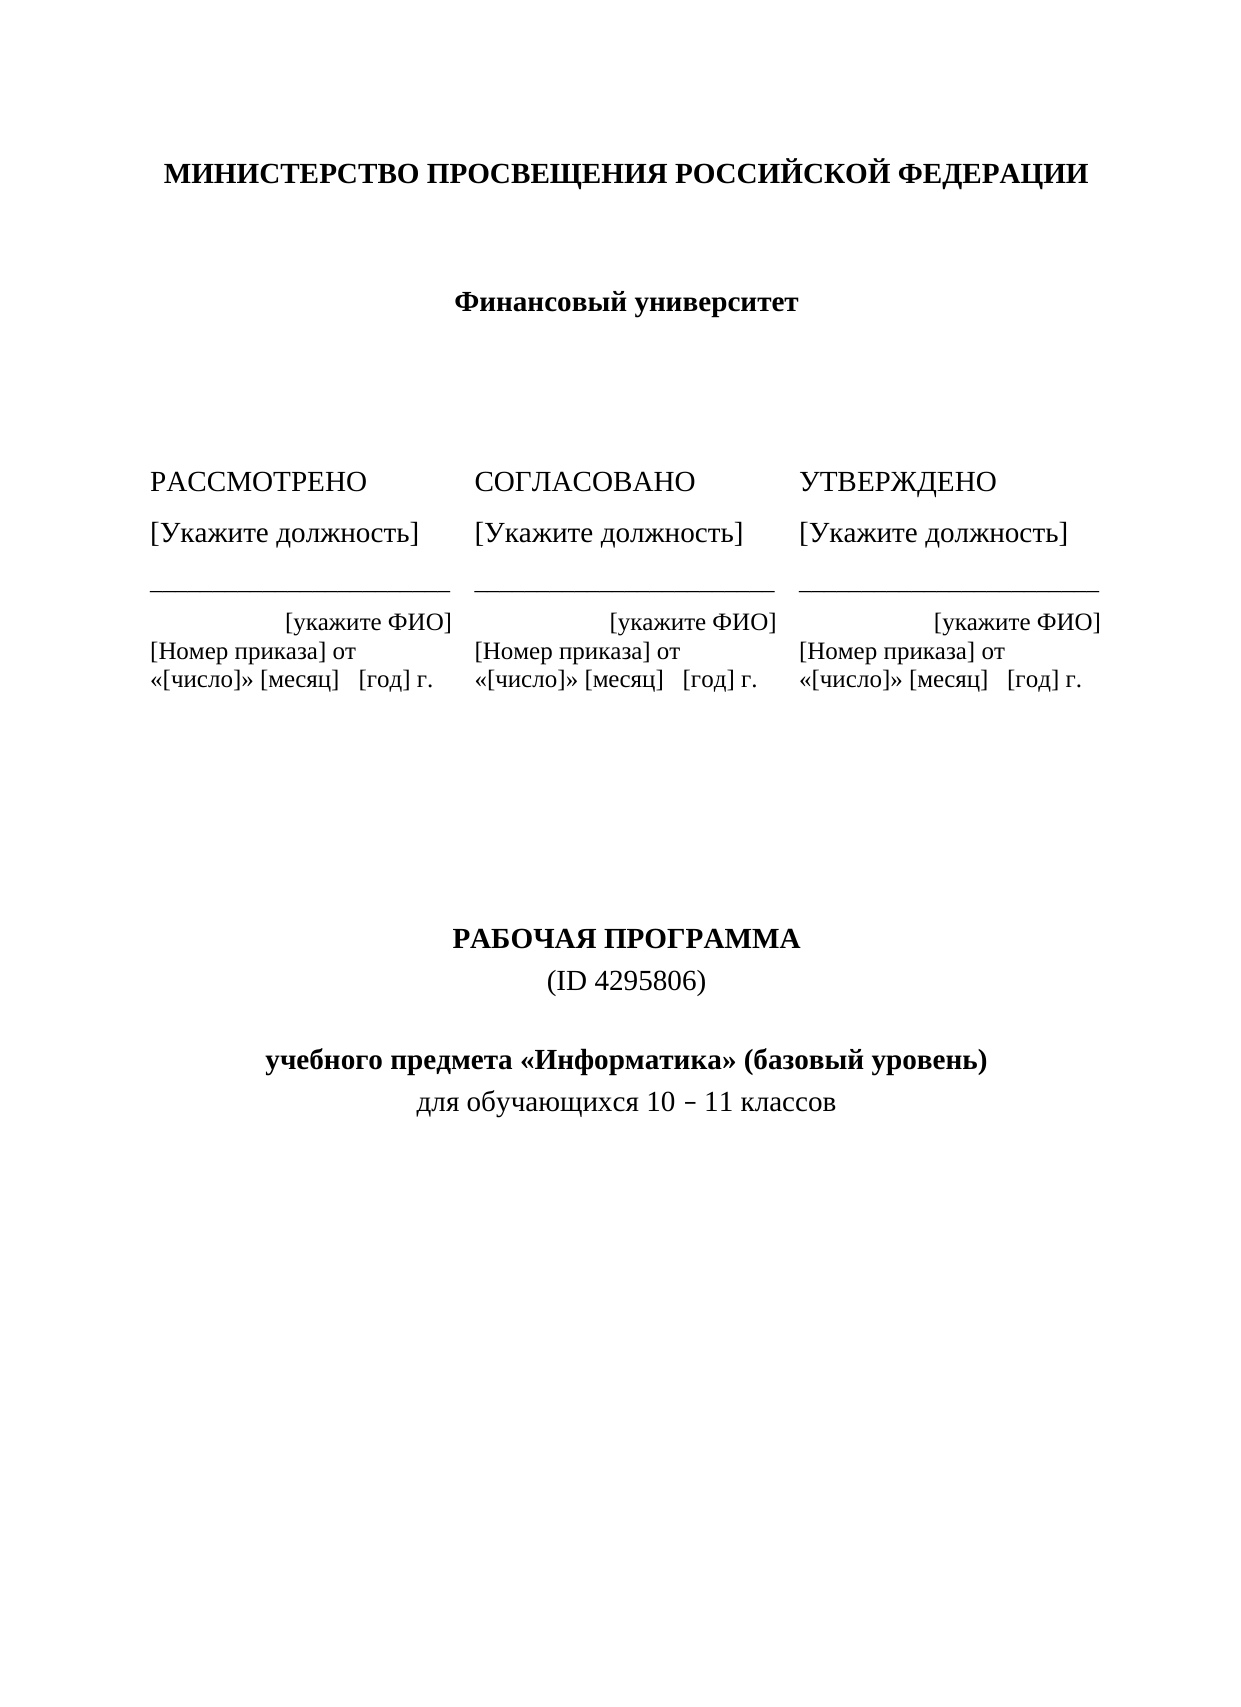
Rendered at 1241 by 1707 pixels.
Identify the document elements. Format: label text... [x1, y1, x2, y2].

text МИНИСТЕРСТВО ПРОСВЕЩЕНИЯ РОССИЙСКОЙ ФЕДЕРАЦИИ [162, 150, 1090, 192]
text (ID 4295806) [162, 957, 1090, 999]
text учебного предмета «Информатика» (базовый уровень) [162, 1035, 1090, 1078]
table_header РАССМОТРЕНО [Укажите должность] ________________________ [укажите ФИО] [Номер приказа] от «[число]» [месяц] [год] г. [139, 464, 463, 734]
table_header УТВЕРЖДЕНО [Укажите должность] ________________________ [укажите ФИО] [Номер приказа] от «[число]» [месяц] [год] г. [788, 464, 1112, 734]
text РАБОЧАЯ ПРОГРАММА [162, 914, 1090, 957]
text для обучающихся 10 – 11 классов [162, 1078, 1090, 1120]
table_header СОГЛАСОВАНО [Укажите должность] ________________________ [укажите ФИО] [Номер приказа] от «[число]» [месяц] [год] г. [463, 464, 788, 734]
text Финансовый университет [162, 277, 1090, 320]
